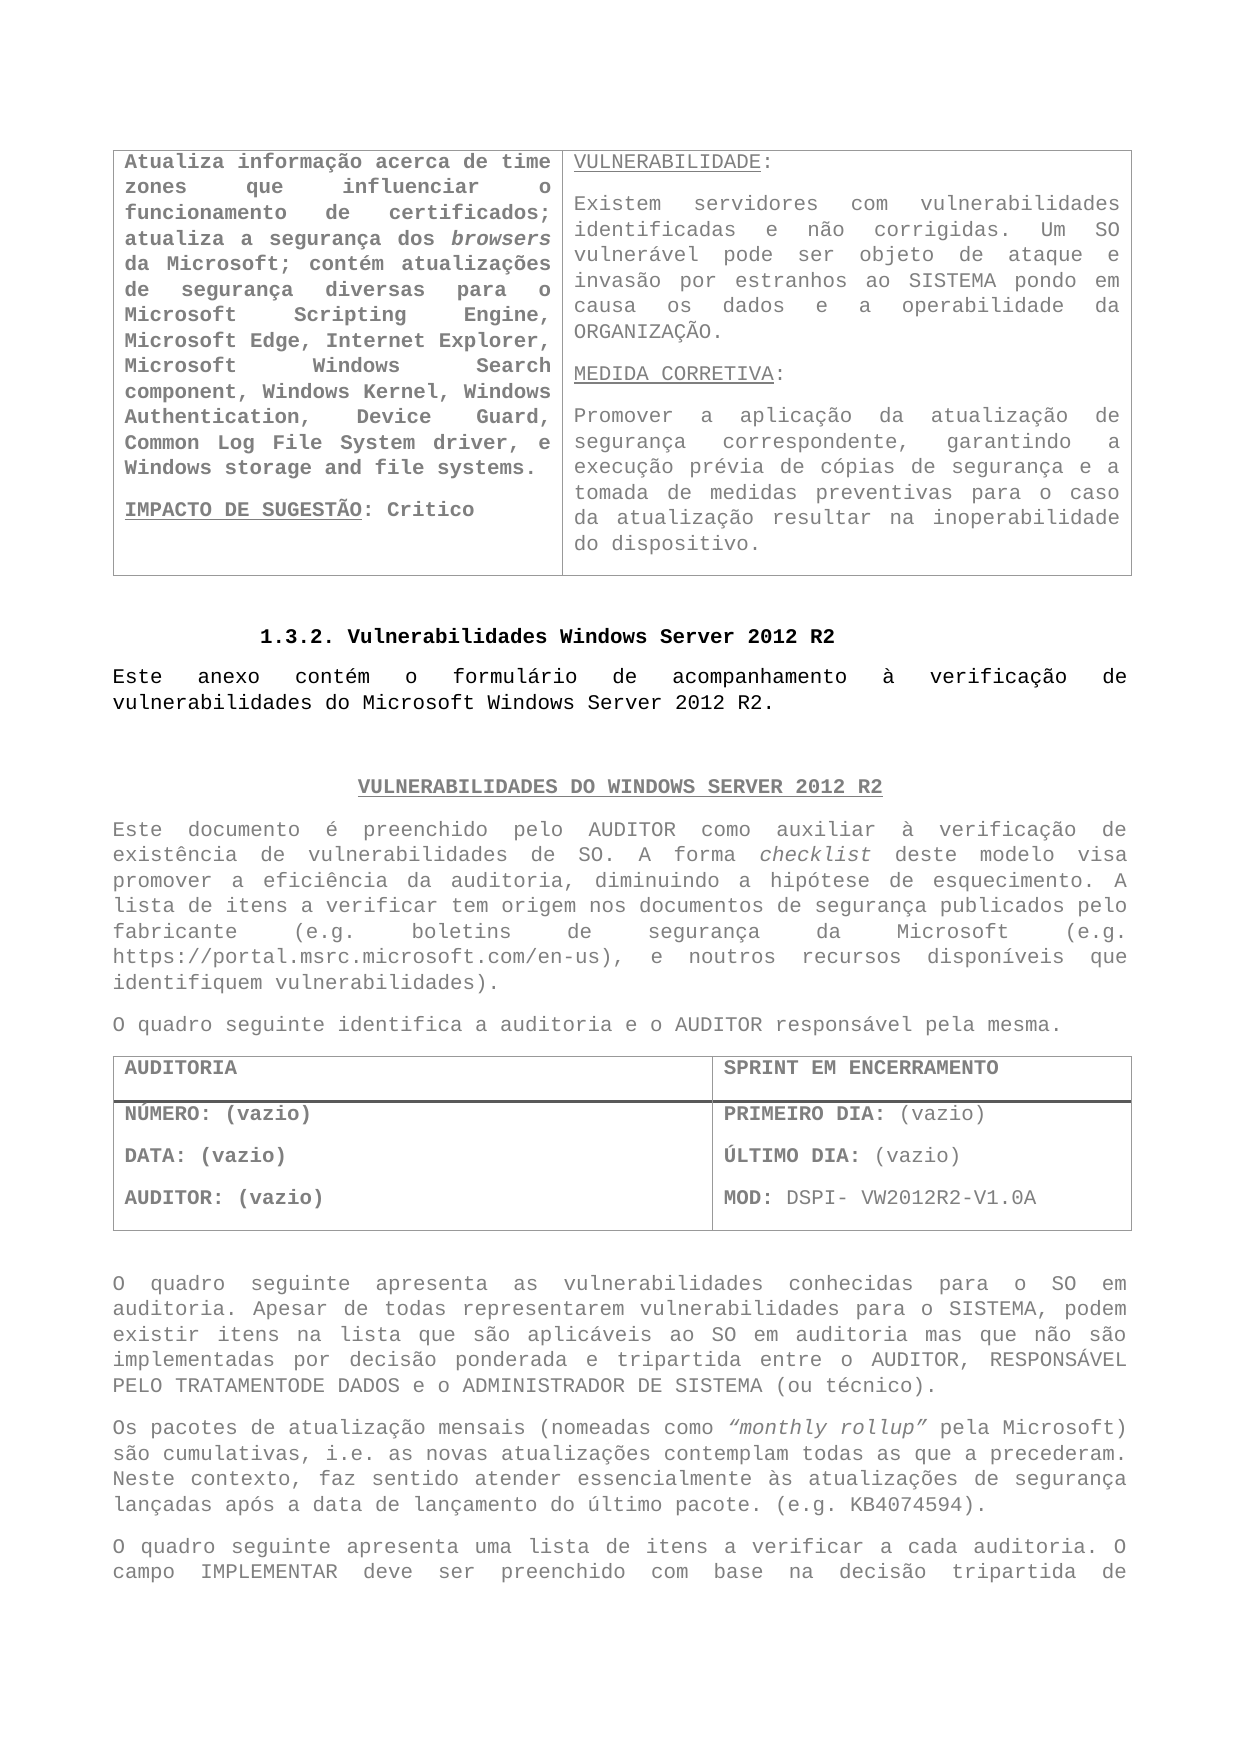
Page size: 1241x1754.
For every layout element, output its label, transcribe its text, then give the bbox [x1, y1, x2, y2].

table_cell NÚMERO: (vazio) DATA: (vazio) AUDITOR: (vazio) [114, 1103, 712, 1229]
text VULNERABILIDADES DO WINDOWS SERVER 2012 R2 [112, 776, 1128, 800]
text O quadro seguinte apresenta as vulnerabilidades conhecidas para o SO em auditoria. Apesar de todas representarem vulnerabilidades para o SISTEMA, podem existir itens na lista que são aplicáveis ao SO em auditoria mas que não são implementadas por decisão ponderada e tripartida entre o AUDITOR, RESPONSÁVEL PELO TRATAMENTODE DADOS e o ADMINISTRADOR DE SISTEMA (ou técnico). [112, 1273, 1128, 1398]
text O quadro seguinte identifica a auditoria e o AUDITOR responsável pela mesma. [112, 1014, 1128, 1038]
table_header SPRINT EM ENCERRAMENTO [713, 1057, 1131, 1099]
table_header AUDITORIA [114, 1057, 712, 1099]
text Este documento é preenchido pelo AUDITOR como auxiliar à verificação de existência de vulnerabilidades de SO. A forma checklist deste modelo visa promover a eficiência da auditoria, diminuindo a hipótese de esquecimento. A lista de itens a verificar tem origem nos documentos de segurança publicados pelo fabricante (e.g. boletins de segurança da Microsoft (e.g. https://portal.msrc.microsoft.com/en-us), e noutros recursos disponíveis que identifiquem vulnerabilidades). [112, 819, 1128, 995]
text Vulnerabilidades Windows Server 2012 R2 [260, 626, 1128, 650]
table_cell PRIMEIRO DIA: (vazio) ÚLTIMO DIA: (vazio) MOD: DSPI- VW2012R2-V1.0A [713, 1103, 1131, 1229]
text Os pacotes de atualização mensais (nomeadas como “monthly rollup” pela Microsoft) são cumulativas, i.e. as novas atualizações contemplam todas as que a precederam. Neste contexto, faz sentido atender essencialmente às atualizações de segurança lançadas após a data de lançamento do último pacote. (e.g. KB4074594). [112, 1417, 1128, 1517]
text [112, 1536, 1128, 1585]
table_cell VULNERABILIDADE: Existem servidores com vulnerabilidades identificadas e não corrigidas. Um SO vulnerável pode ser objeto de ataque e invasão por estranhos ao SISTEMA pondo em causa os dados e a operabilidade da ORGANIZAÇÃO. MEDIDA CORRETIVA: Promover a aplicação da atualização de segurança correspondente, garantindo a execução prévia de cópias de segurança e a tomada de medidas preventivas para o caso da atualização resultar na inoperabilidade do dispositivo. [563, 151, 1131, 575]
text Este anexo contém o formulário de acompanhamento à verificação de vulnerabilidades do Microsoft Windows Server 2012 R2. [112, 667, 1128, 716]
